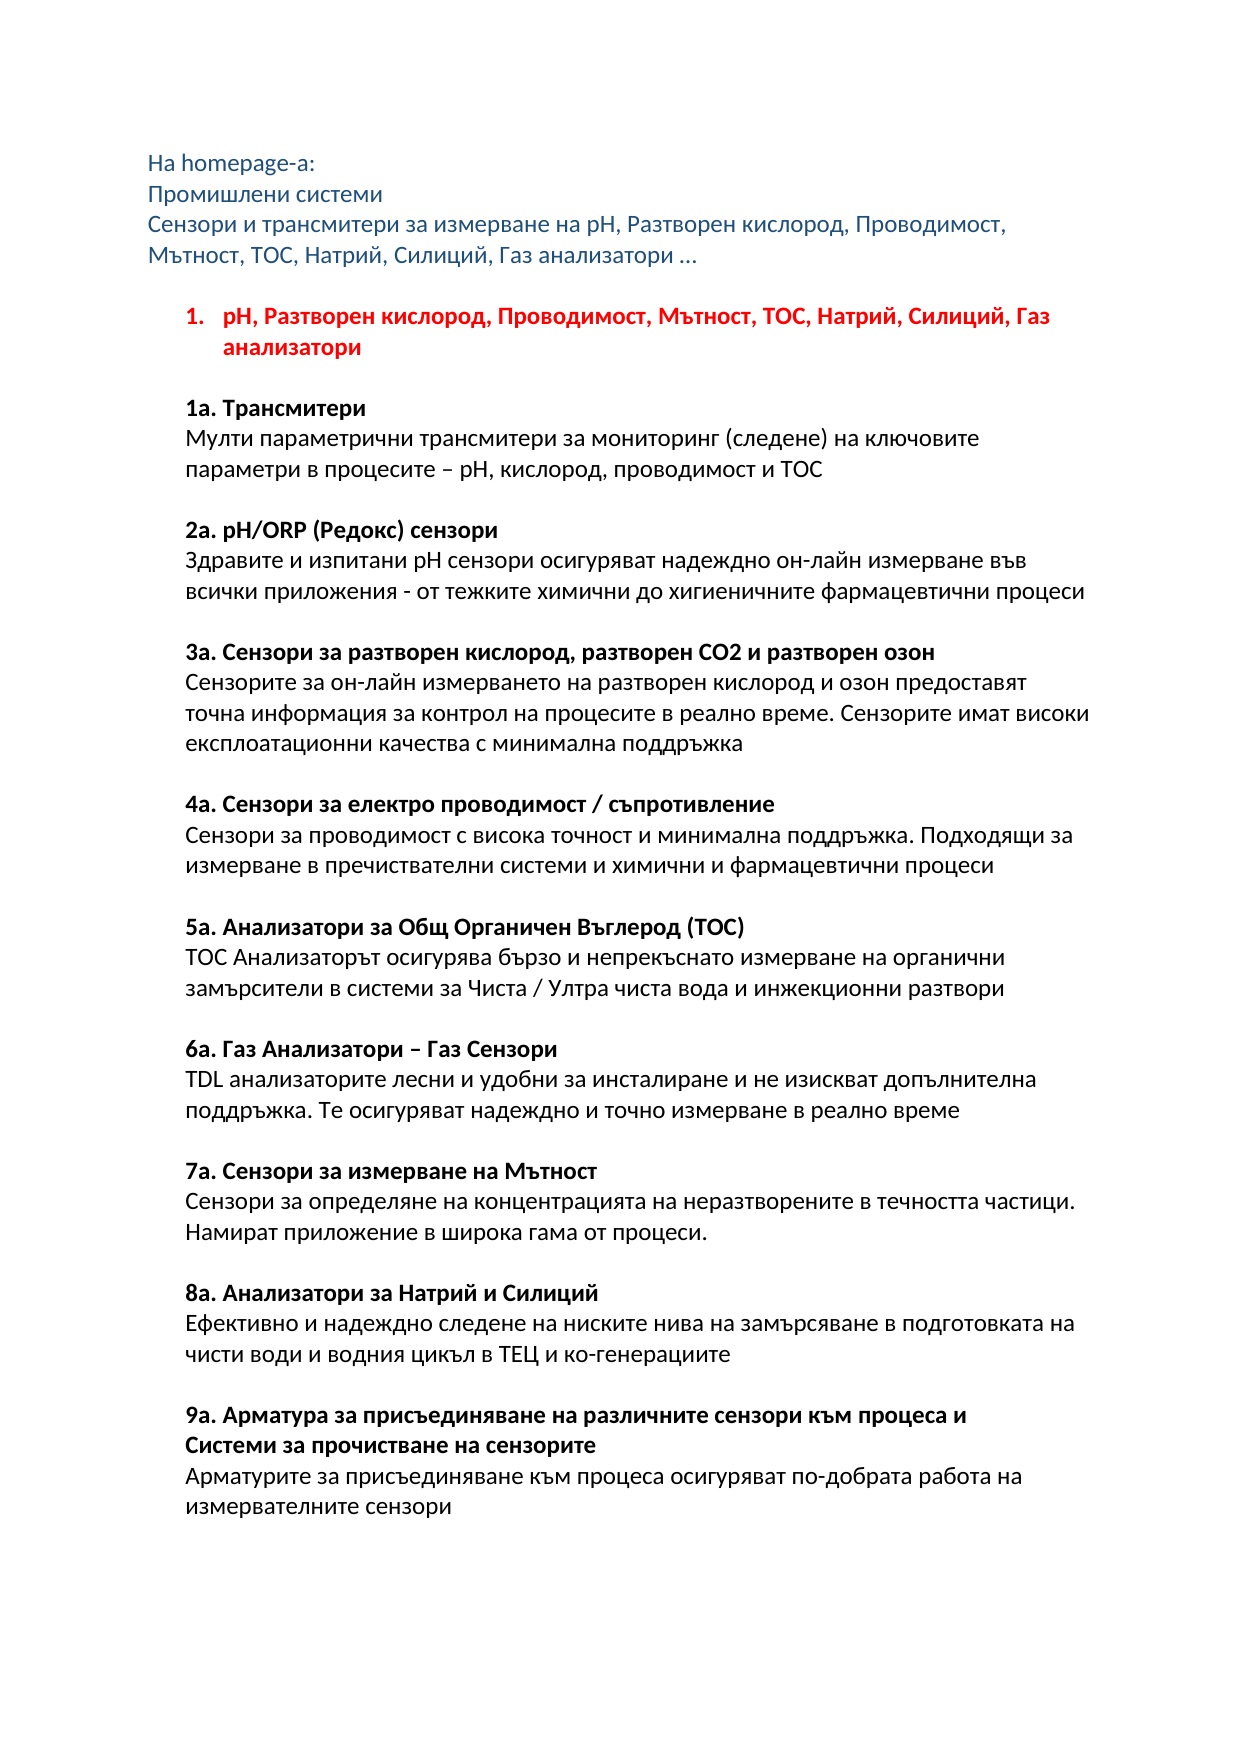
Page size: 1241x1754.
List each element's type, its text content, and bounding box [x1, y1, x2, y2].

text 7а. Сензори за измерване на Мътност [185, 1155, 1093, 1185]
text 6а. Газ Анализатори – Газ Сензори [185, 1033, 1093, 1063]
text Мулти параметрични трансмитери за мониторинг (следене) на ключовите параметри в процесите – рН, кислород, проводимост и ТОС [185, 422, 1093, 483]
text TDL анализаторите лесни и удобни за инсталиране и не изискват допълнителна поддръжка. Те осигуряват надеждно и точно измерване в реално време [185, 1063, 1093, 1124]
text Сензори за проводимост с висока точност и минимална поддръжка. Подходящи за измерване в пречиствателни системи и химични и фармацевтични процеси [185, 819, 1093, 880]
text Здравите и изпитани рН сензори осигуряват надеждно он-лайн измерване във всички приложения - от тежките химични до хигиеничните фармацевтични процеси [185, 544, 1093, 605]
text 2а. рН/ORP (Редокс) сензори [185, 514, 1093, 544]
text Ефективно и надеждно следене на ниските нива на замърсяване в подготовката на чисти води и водния цикъл в ТЕЦ и ко-генерациите [185, 1307, 1093, 1368]
text Сензорите за он-лайн измерването на разтворен кислород и озон предоставят точна информация за контрол на процесите в реално време. Сензорите имат високи експлоатационни качества с минимална поддръжка [185, 666, 1093, 758]
text 9а. Арматура за присъединяване на различните сензори към процеса и [185, 1399, 1093, 1429]
text 1а. Трансмитери [185, 392, 1093, 422]
text 8а. Анализатори за Натрий и Силиций [185, 1277, 1093, 1307]
text 3а. Сензори за разтворен кислород, разтворен СО2 и разтворен озон [185, 636, 1093, 666]
text 4а. Сензори за електро проводимост / съпротивление [185, 788, 1093, 819]
list рН, Разтворен кислород, Проводимост, Мътност, ТОС, Натрий, Силиций, Газ анализатори [185, 300, 1093, 361]
text На homepage-а: [148, 148, 1093, 178]
text 5а. Анализатори за Общ Органичен Въглерод (ТОС) [185, 911, 1093, 941]
text Сензори за определяне на концентрацията на неразтворените в течността частици. [185, 1185, 1093, 1216]
text ТОС Анализаторът осигурява бързо и непрекъснато измерване на органични замърсители в системи за Чиста / Ултра чиста вода и инжекционни разтвори [185, 941, 1093, 1002]
text Арматурите за присъединяване към процеса осигуряват по-добрата работа на измервателните сензори [185, 1460, 1093, 1521]
text Системи за прочистване на сензорите [185, 1429, 1093, 1460]
text Сензори и трансмитери за измерване на рН, Разтворен кислород, Проводимост, Мътност, ТОС, Натрий, Силиций, Газ анализатори … [148, 209, 1093, 270]
text Намират приложение в широка гама от процеси. [185, 1216, 1093, 1246]
text Промишлени системи [148, 178, 1093, 209]
